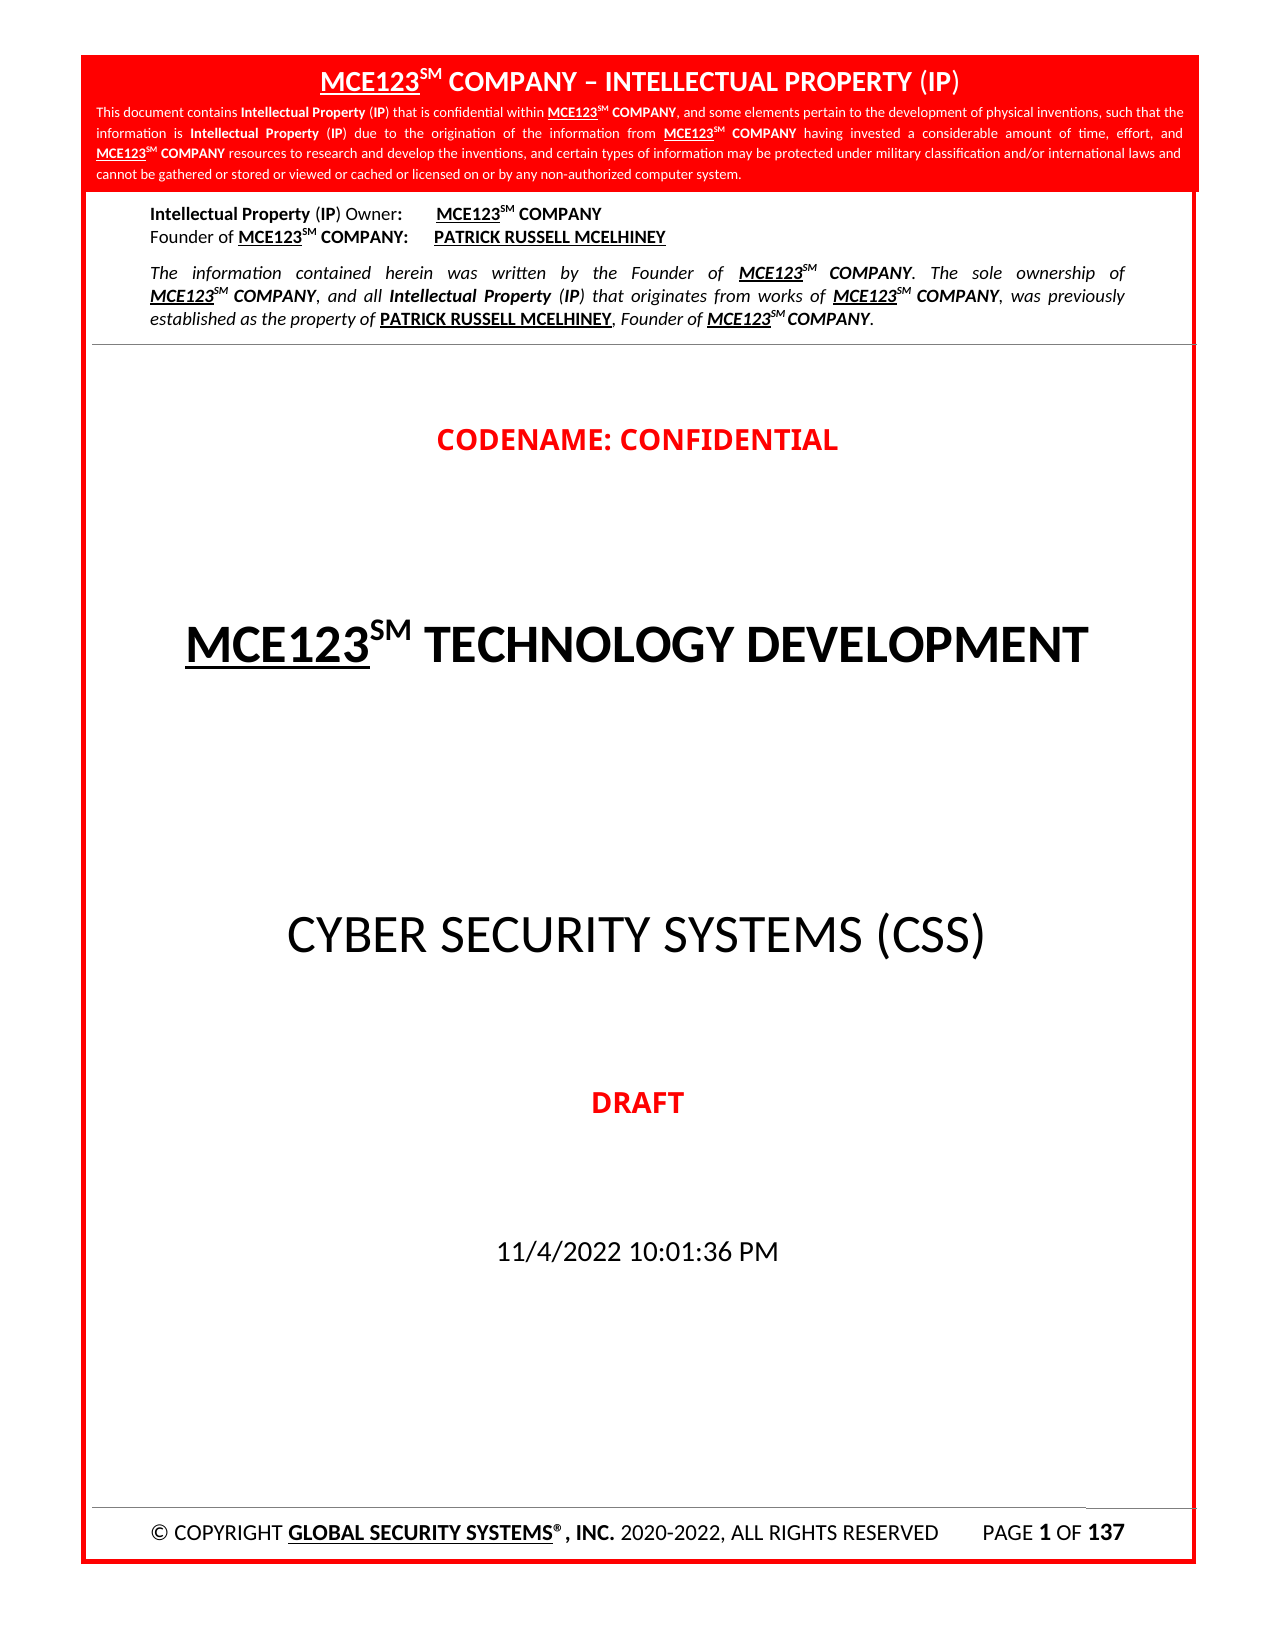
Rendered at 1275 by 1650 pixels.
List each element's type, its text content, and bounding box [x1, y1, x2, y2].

text MCE123SM TECHNOLOGY DEVELOPMENT [150, 609, 1125, 676]
text 11/4/2022 10:01:36 PM [150, 1233, 1125, 1269]
text DRAFT [150, 1082, 1125, 1122]
text CYBER SECURITY SYSTEMS (CSS) [150, 900, 1125, 966]
text CODENAME: CONFIDENTIAL [150, 419, 1125, 459]
